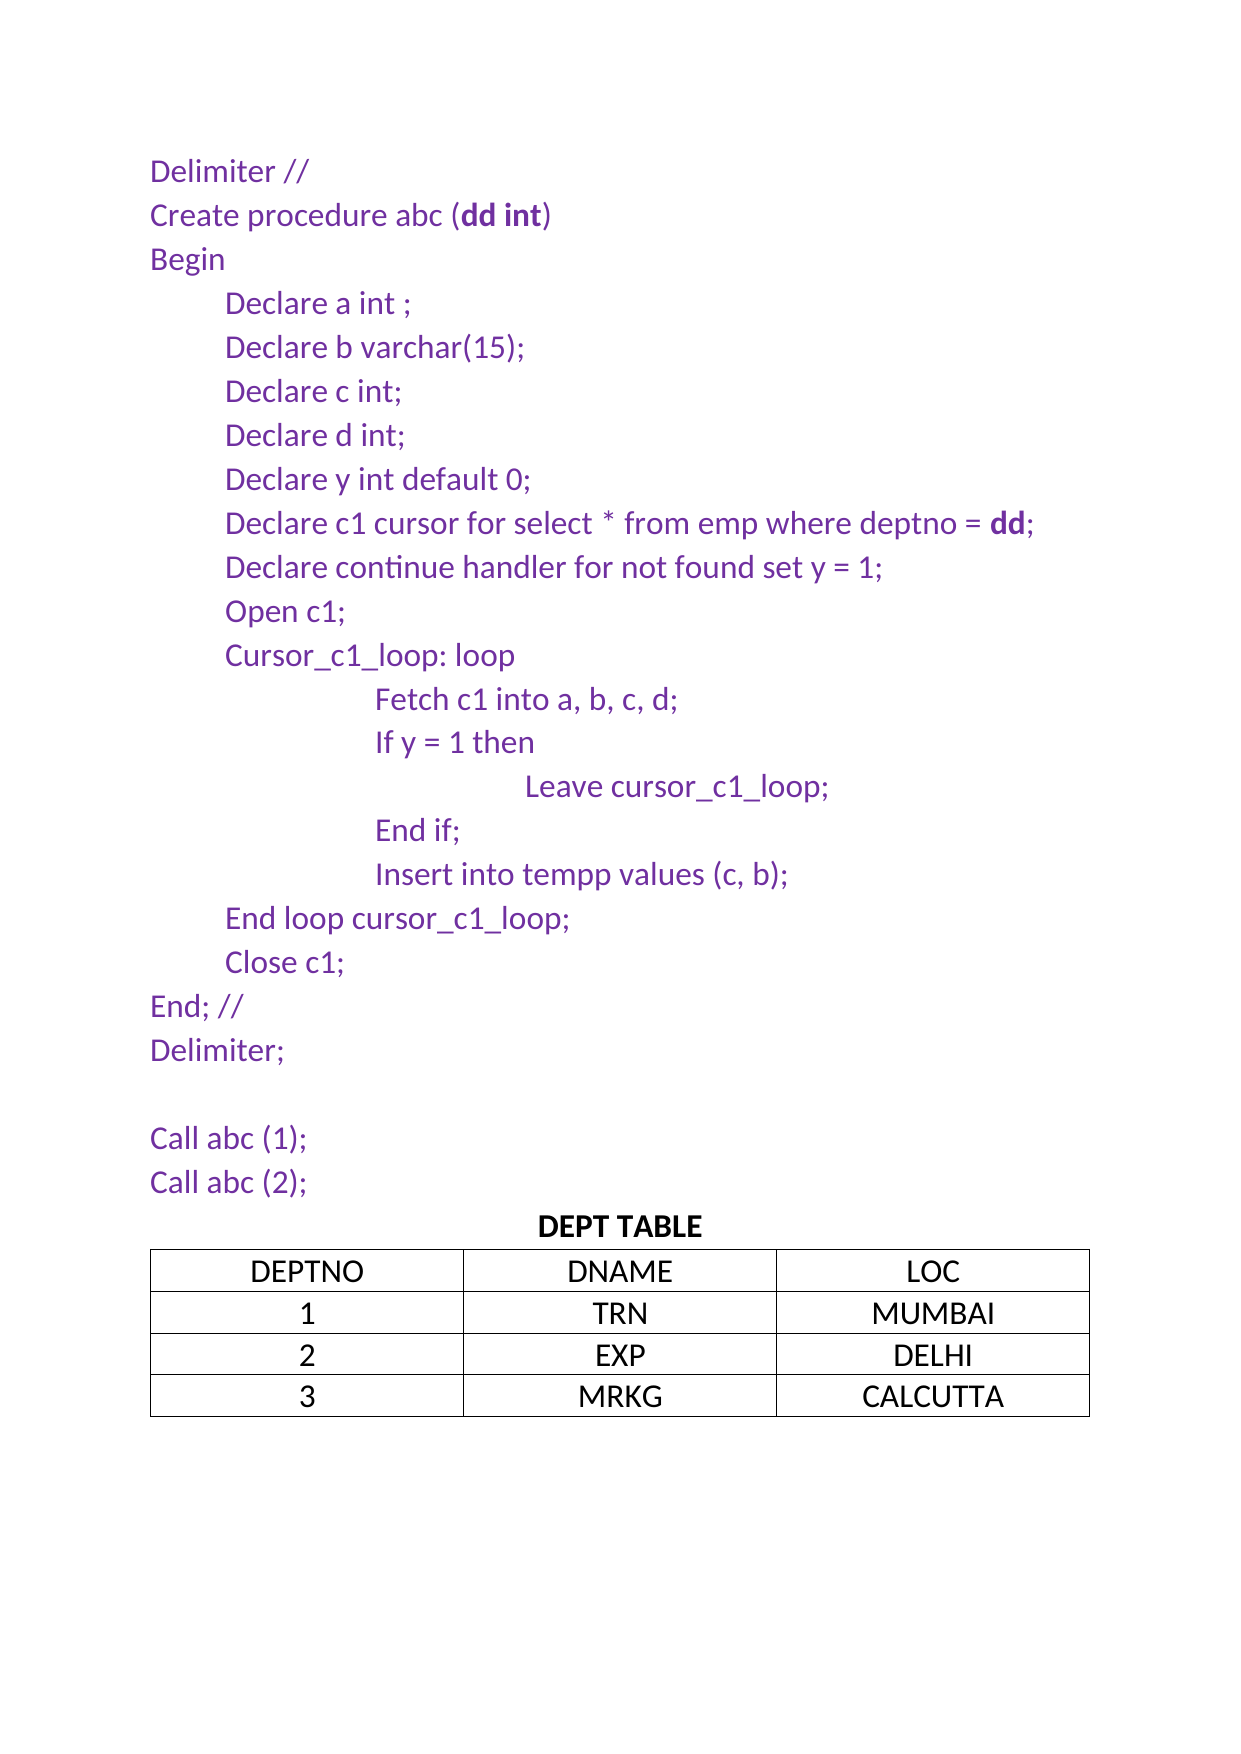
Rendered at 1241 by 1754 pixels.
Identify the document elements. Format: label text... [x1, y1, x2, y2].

text DEPT TABLE [150, 1205, 1090, 1246]
table_cell MUMBAI [777, 1292, 1089, 1332]
table_cell EXP [464, 1334, 776, 1374]
table_cell 2 [151, 1334, 463, 1374]
text Fetch c1 into a, b, c, d; [150, 677, 1090, 718]
text End if; [150, 809, 1090, 850]
table_header LOC [777, 1250, 1089, 1291]
text Declare a int ; [150, 282, 1090, 323]
text Begin [150, 238, 1090, 279]
table_cell 3 [151, 1375, 463, 1416]
text End loop cursor_c1_loop; [150, 897, 1090, 938]
table_header DEPTNO [151, 1250, 463, 1291]
text Leave cursor_c1_loop; [150, 765, 1090, 806]
text Delimiter // [150, 150, 1090, 191]
text If y = 1 then [150, 721, 1090, 762]
text Declare c1 cursor for select * from emp where deptno = dd; [225, 502, 1090, 542]
text Insert into tempp values (c, b); [150, 853, 1090, 894]
text Declare b varchar(15); [150, 326, 1090, 367]
text Declare d int; [150, 414, 1090, 454]
table_cell TRN [464, 1292, 776, 1332]
text Delimiter; [150, 1029, 1090, 1070]
text Declare continue handler for not found set y = 1; [225, 546, 1090, 586]
text Declare y int default 0; [150, 458, 1090, 498]
text Create procedure abc (dd int) [150, 194, 1090, 235]
text Cursor_c1_loop: loop [150, 633, 1090, 674]
table_cell MRKG [464, 1375, 776, 1416]
text Call abc (1); [150, 1117, 1090, 1158]
text Open c1; [225, 589, 1090, 630]
text Call abc (2); [150, 1161, 1090, 1202]
text Declare c int; [150, 370, 1090, 411]
table_cell DELHI [777, 1334, 1089, 1374]
table_cell 1 [151, 1292, 463, 1332]
table_header DNAME [464, 1250, 776, 1291]
text End; // [150, 985, 1090, 1026]
table_cell CALCUTTA [777, 1375, 1089, 1416]
text Close c1; [150, 941, 1090, 982]
